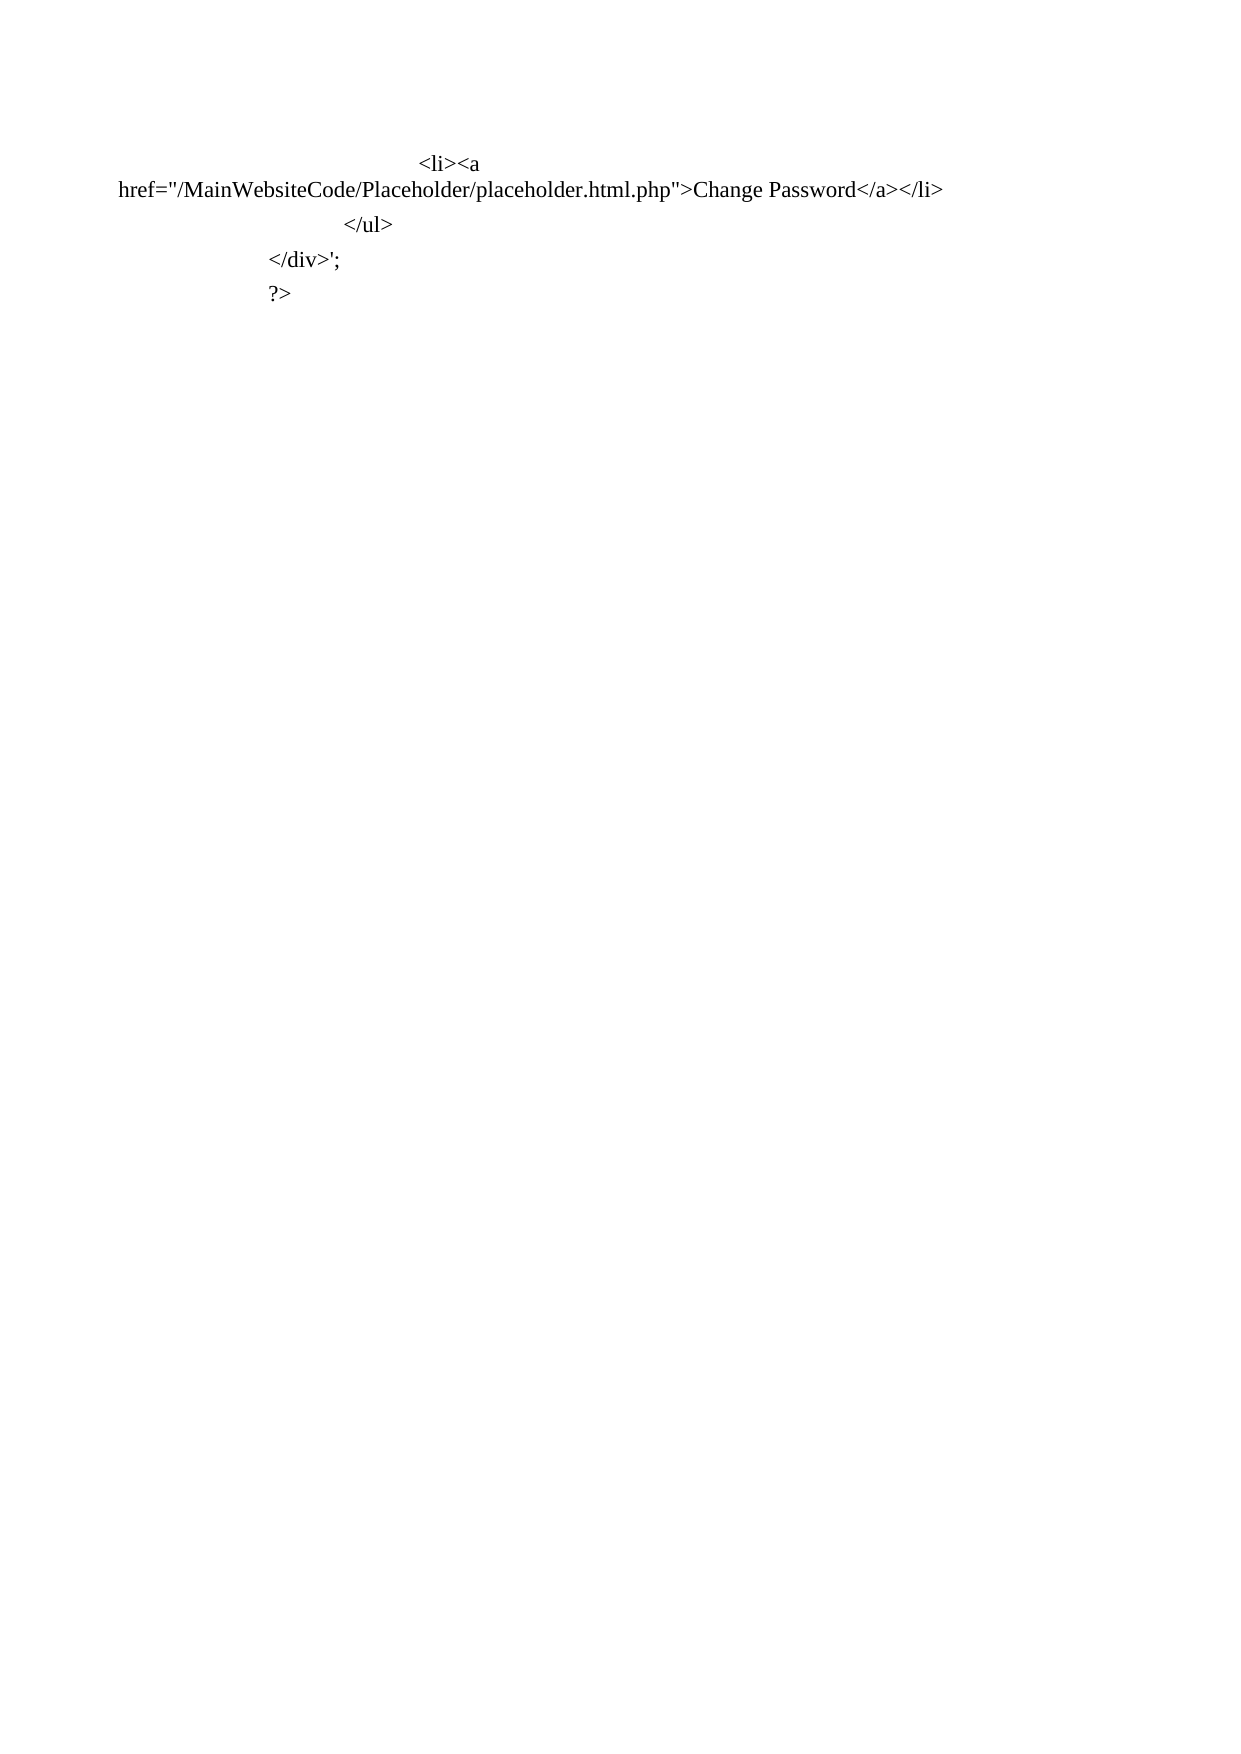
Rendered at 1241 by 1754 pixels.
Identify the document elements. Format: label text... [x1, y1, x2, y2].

text ?> [118, 280, 1090, 307]
text <li><a href="/MainWebsiteCode/Placeholder/placeholder.html.php">Change Password</a></li> [118, 150, 1090, 203]
text </div>'; [118, 246, 1090, 272]
text </ul> [118, 211, 1090, 237]
